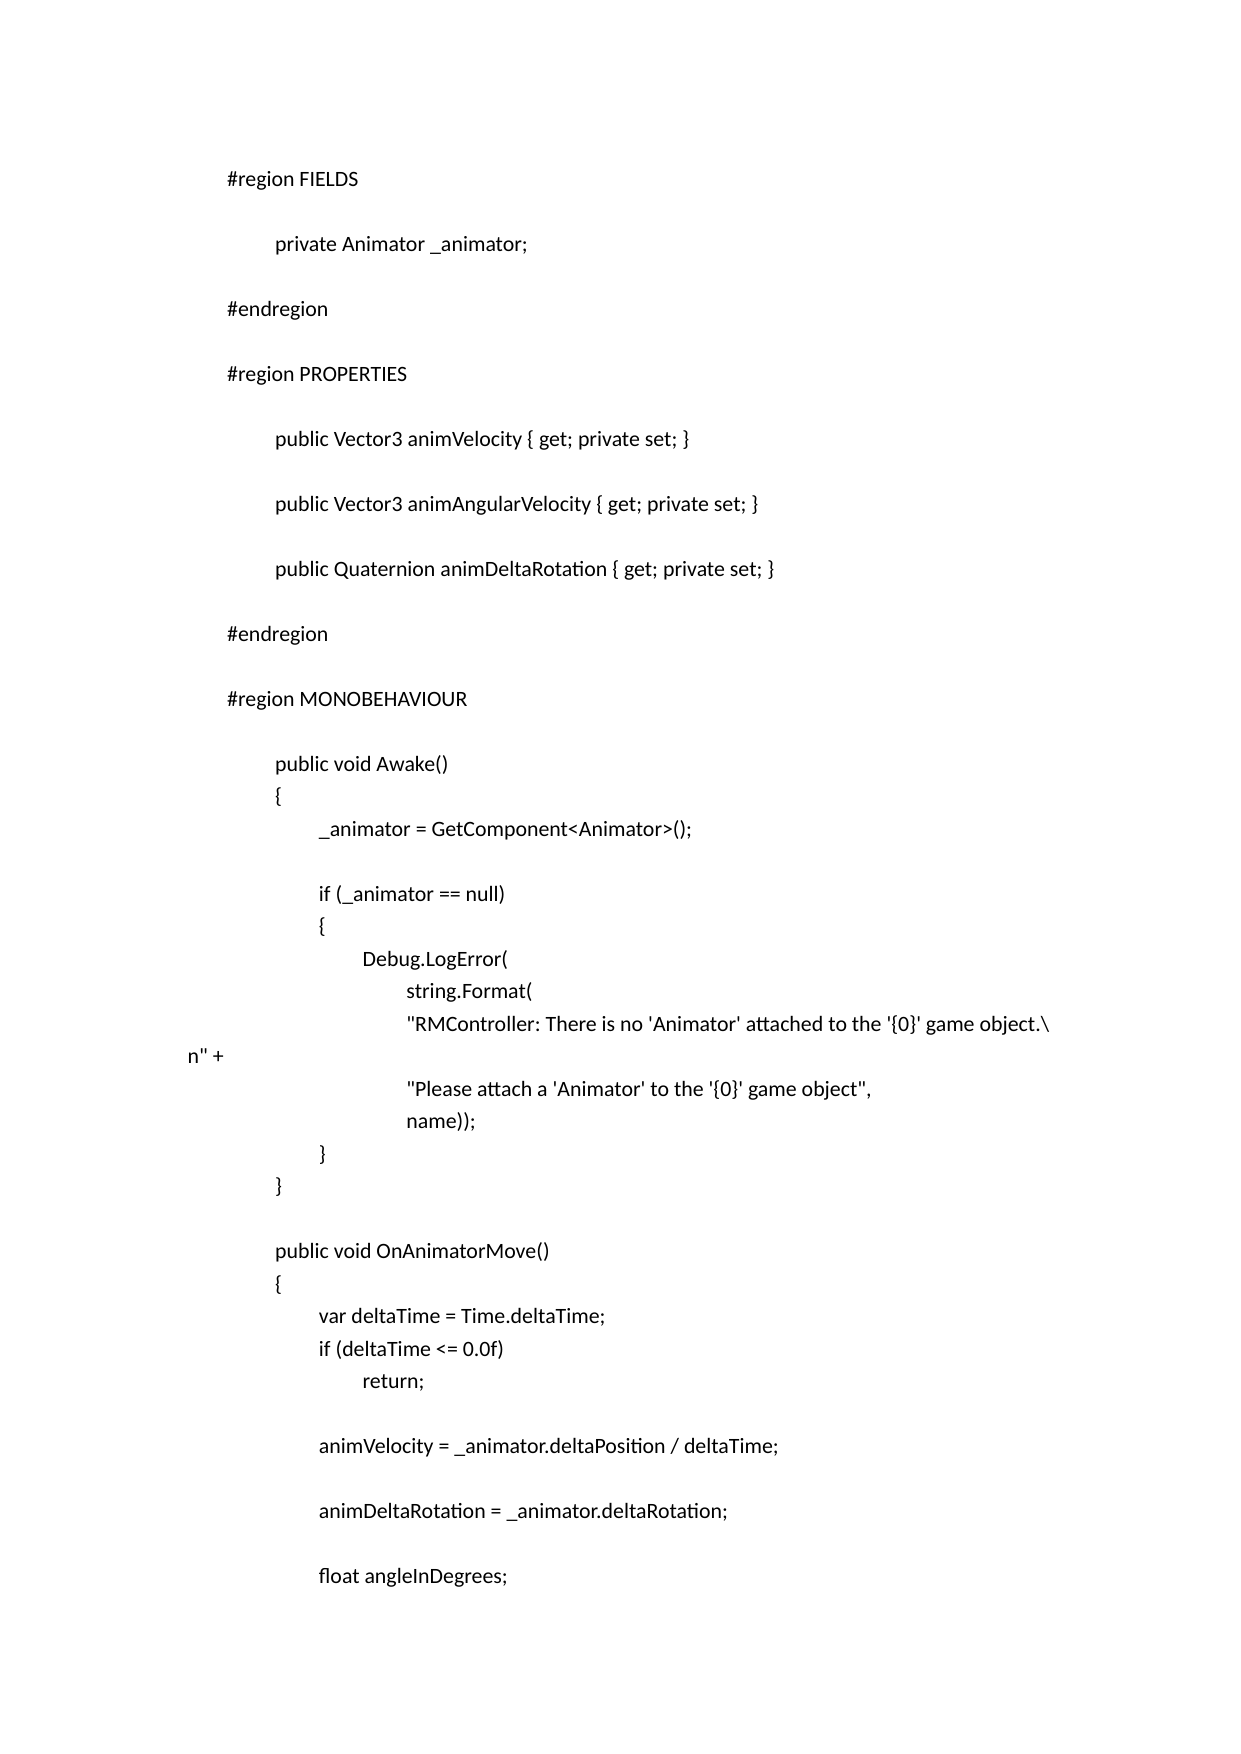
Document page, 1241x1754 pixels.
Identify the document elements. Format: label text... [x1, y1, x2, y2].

text #region PROPERTIES [187, 357, 1053, 389]
text animDeltaRotation = _animator.deltaRotation; [187, 1494, 1053, 1527]
text } [187, 1137, 1053, 1169]
text if (deltaTime <= 0.0f) [187, 1332, 1053, 1364]
text public Vector3 animVelocity { get; private set; } [187, 422, 1053, 454]
text if (_animator == null) [187, 877, 1053, 909]
text var deltaTime = Time.deltaTime; [187, 1299, 1053, 1332]
text public void Awake() [187, 747, 1053, 779]
text } [187, 1169, 1053, 1202]
text #region MONOBEHAVIOUR [187, 682, 1053, 714]
text { [187, 1267, 1053, 1299]
text name)); [187, 1104, 1053, 1137]
text #region FIELDS [187, 162, 1053, 194]
text animVelocity = _animator.deltaPosition / deltaTime; [187, 1429, 1053, 1462]
text float angleInDegrees; [187, 1559, 1053, 1592]
text private Animator _animator; [187, 227, 1053, 259]
text string.Format( [187, 974, 1053, 1007]
text public void OnAnimatorMove() [187, 1234, 1053, 1267]
text { [187, 779, 1053, 812]
text "RMController: There is no 'Animator' attached to the '{0}' game object.\n" + [187, 1007, 1053, 1072]
text "Please attach a 'Animator' to the '{0}' game object", [187, 1072, 1053, 1104]
text _animator = GetComponent<Animator>(); [187, 812, 1053, 844]
text #endregion [187, 292, 1053, 324]
text #endregion [187, 617, 1053, 649]
text public Vector3 animAngularVelocity { get; private set; } [187, 487, 1053, 519]
text Debug.LogError( [187, 942, 1053, 974]
text return; [187, 1364, 1053, 1397]
text { [187, 909, 1053, 942]
text public Quaternion animDeltaRotation { get; private set; } [187, 552, 1053, 584]
